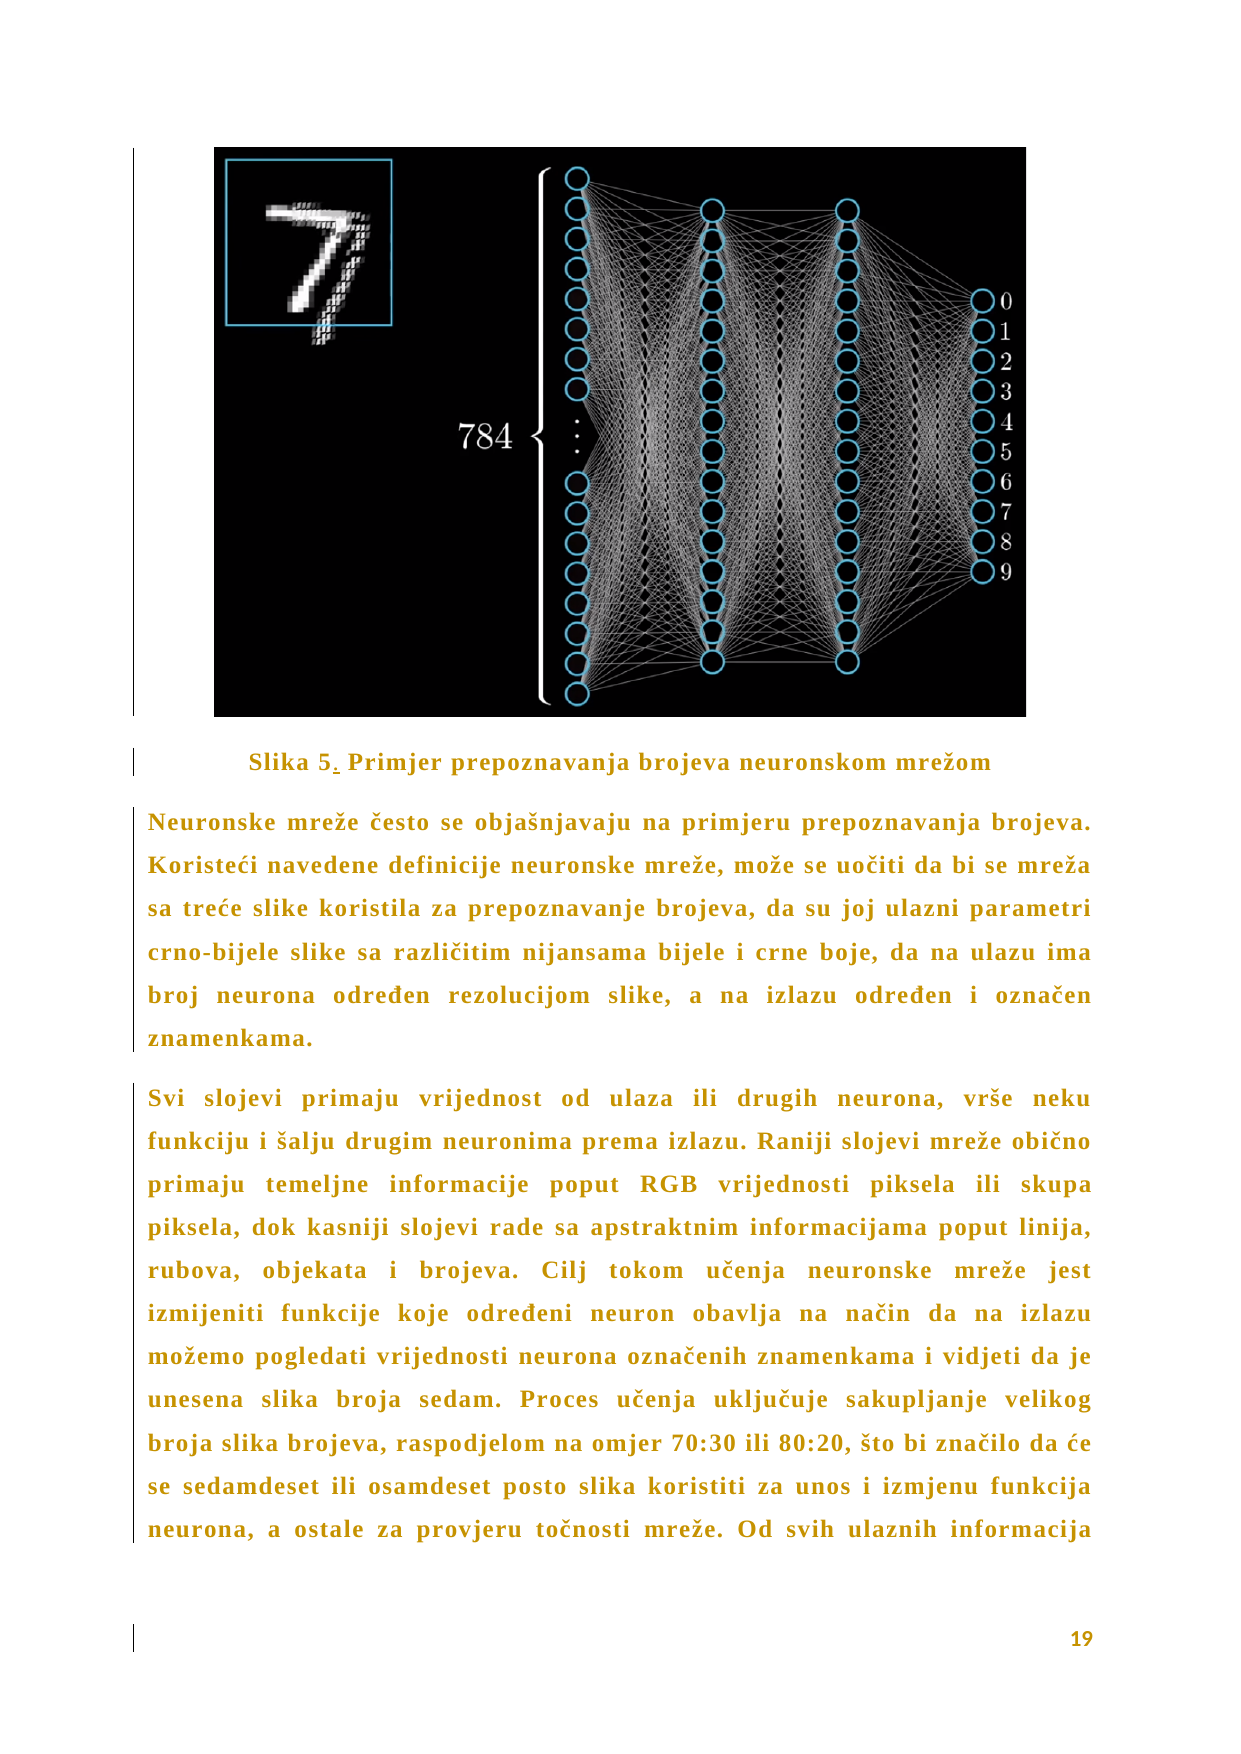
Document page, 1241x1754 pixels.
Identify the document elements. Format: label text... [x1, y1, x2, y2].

text Neuronske mreže često se objašnjavaju na primjeru prepoznavanja brojeva. Koristeći navedene definicije neuronske mreže, može se uočiti da bi se mreža sa treće slike koristila za prepoznavanje brojeva, da su joj ulazni parametri crno-bijele slike sa različitim nijansama bijele i crne boje, da na ulazu ima broj neurona određen rezolucijom slike, a na izlazu određen i označen znamenkama. [148, 807, 1093, 1052]
picture [214, 147, 1027, 717]
text Slika Primjer prepoznavanja brojeva neuronskom mrežom [148, 747, 1093, 776]
